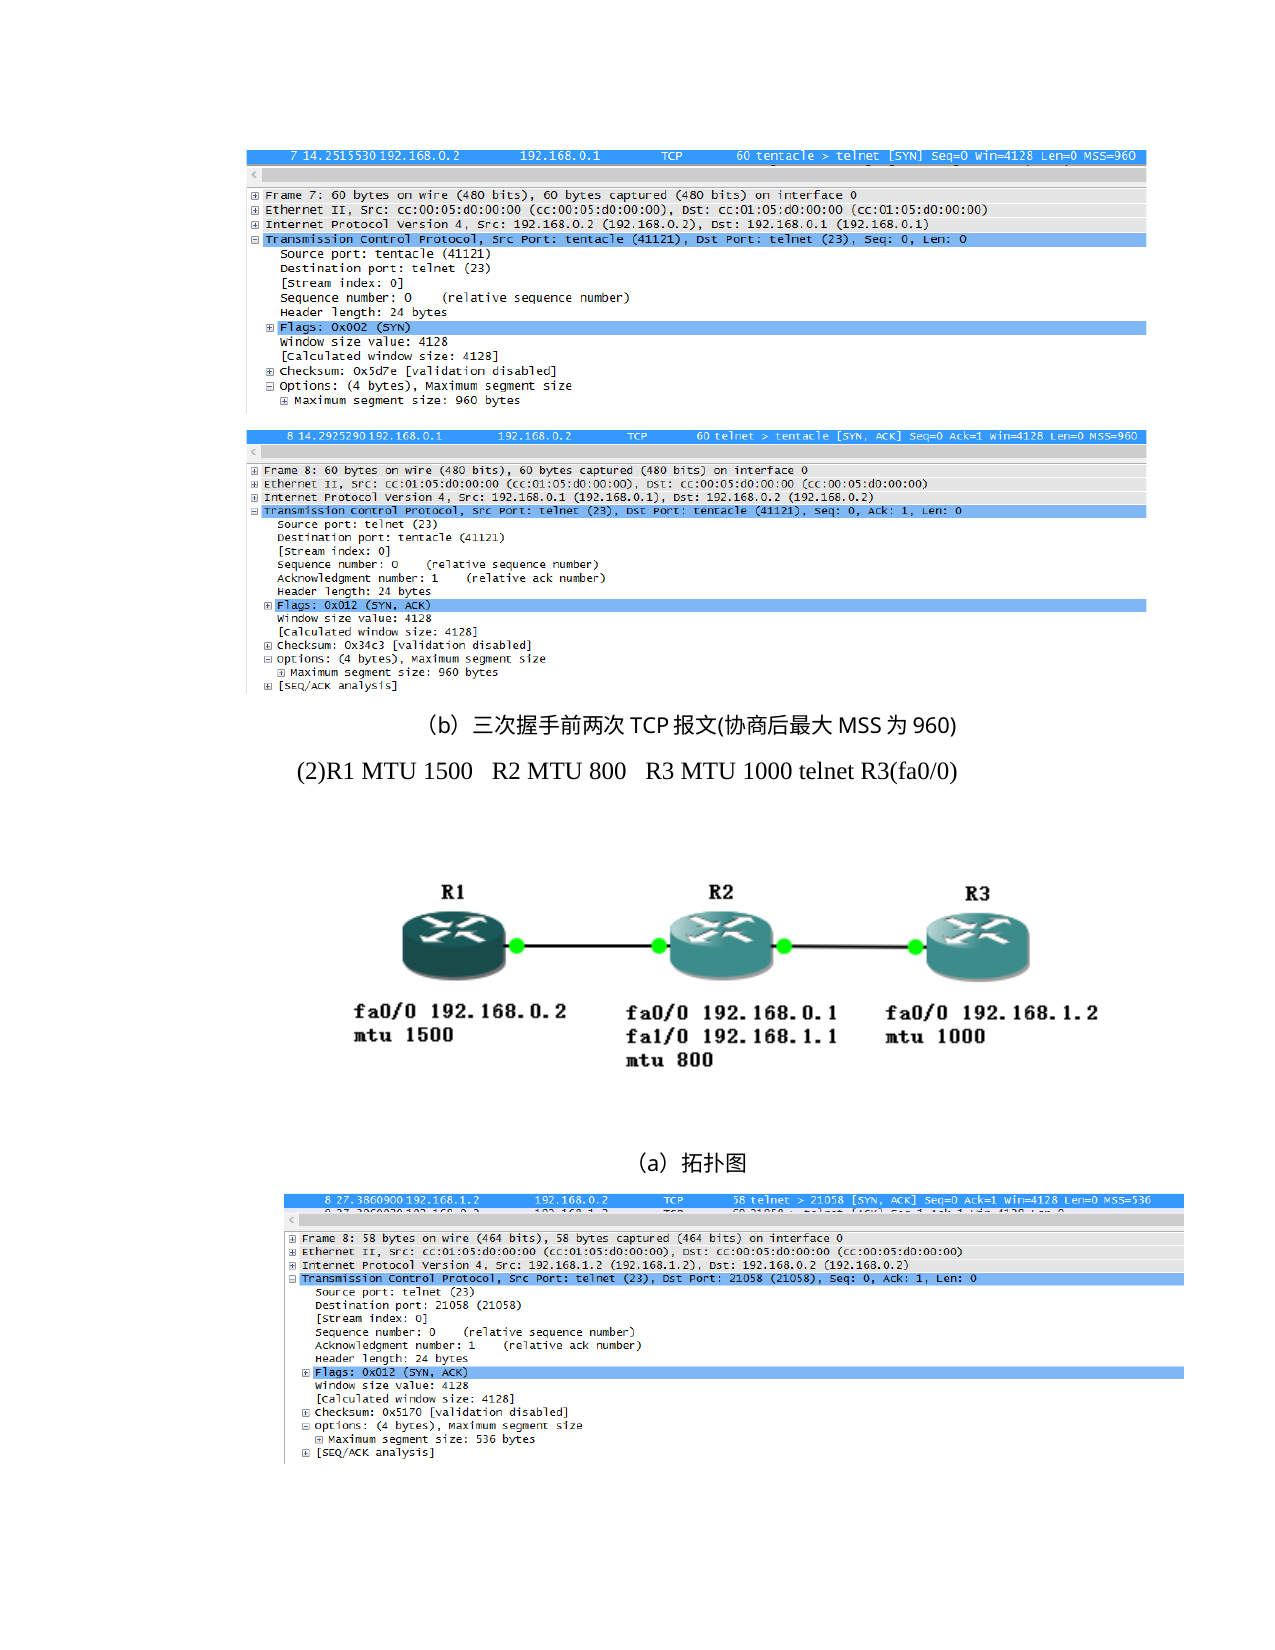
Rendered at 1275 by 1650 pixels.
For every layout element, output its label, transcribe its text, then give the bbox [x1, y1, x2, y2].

text （a）拓扑图 [284, 1146, 1087, 1177]
picture [246, 429, 1147, 694]
text (2)R1 MTU 1500 R2 MTU 800 R3 MTU 1000 telnet R3(fa0/0) [247, 756, 1087, 785]
picture [246, 150, 1147, 414]
picture [284, 1193, 1184, 1464]
picture [284, 799, 1163, 1131]
text （b）三次握手前两次TCP报文(协商后最大MSS为960) [284, 708, 1087, 740]
